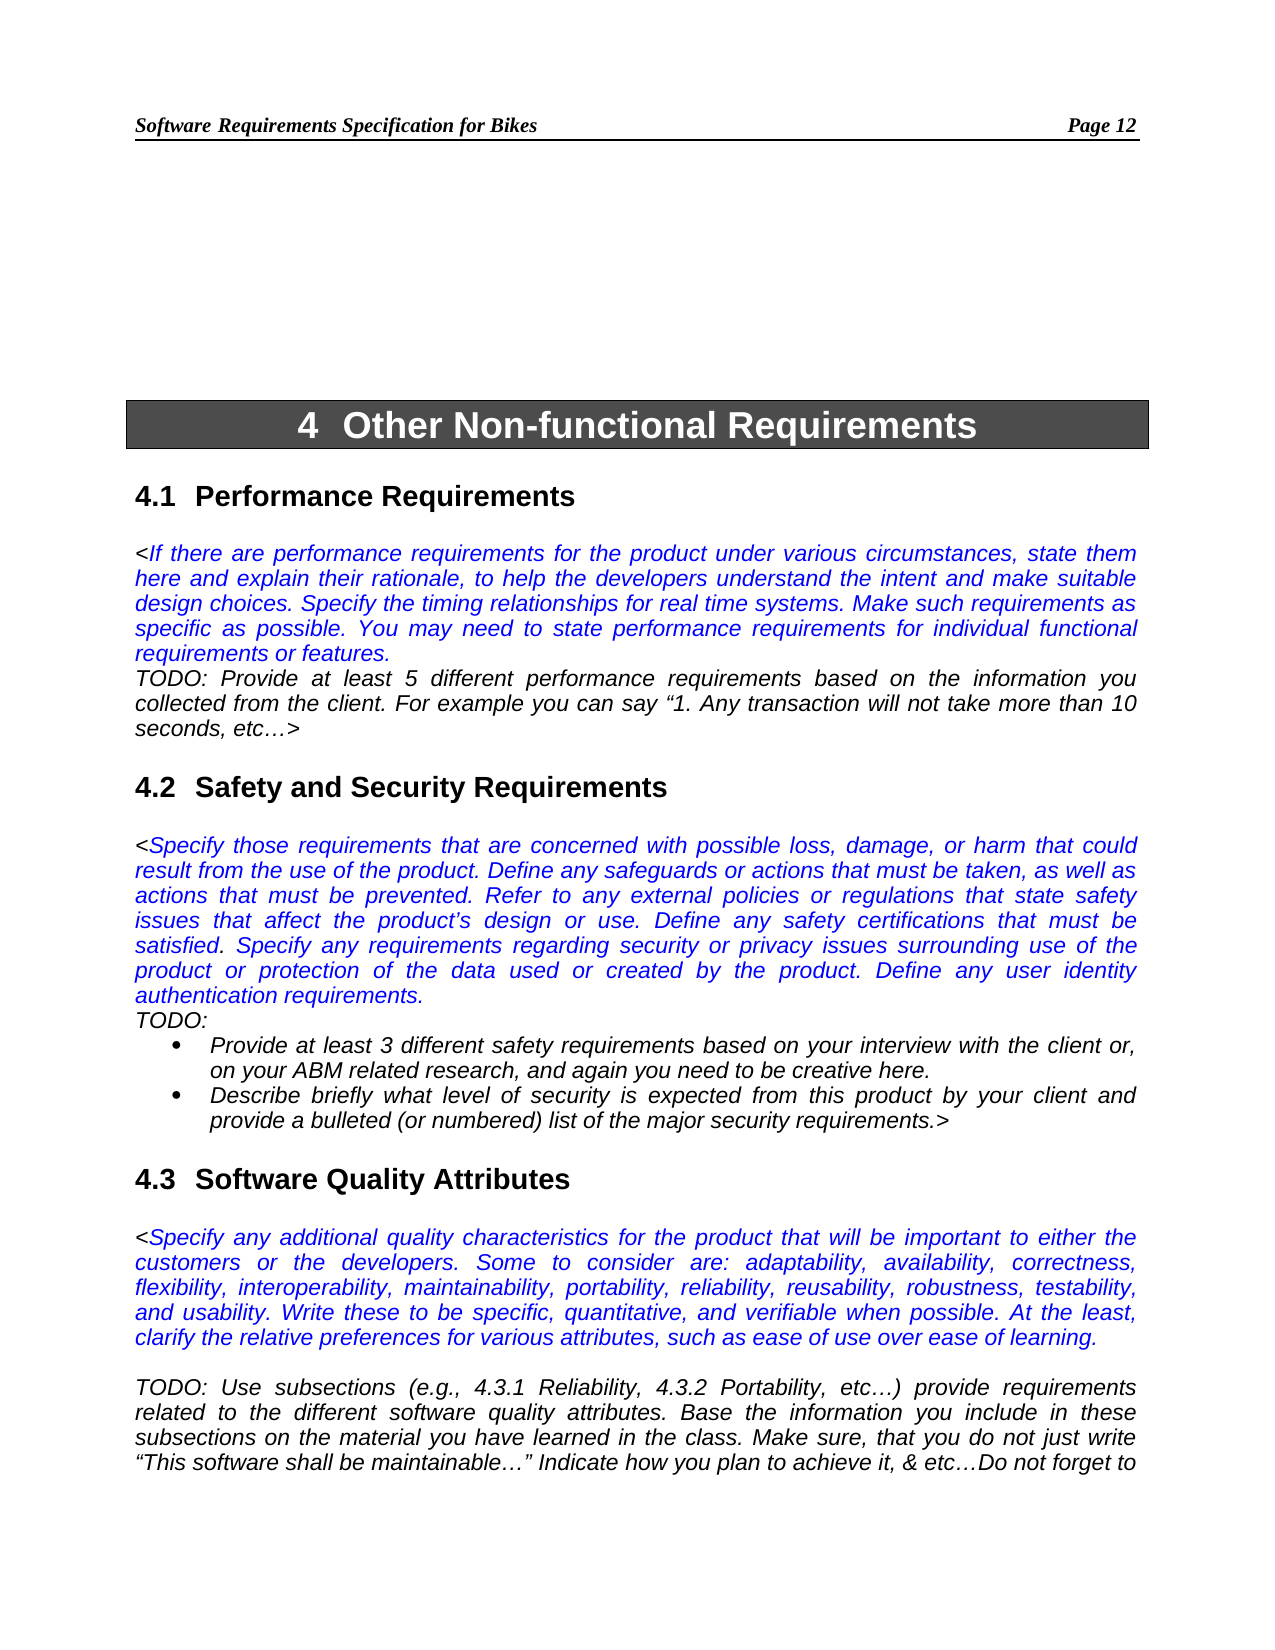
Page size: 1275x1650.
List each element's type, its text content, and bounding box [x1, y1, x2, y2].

text TODO: [135, 1008, 1140, 1033]
text <Specify those requirements that are concerned with possible loss, damage, or harm that could result from the use of the product. Define any safeguards or actions that must be taken, as well as actions that must be prevented. Refer to any external policies or regulations that state safety issues that affect the product’s design or use. Define any safety certifications that must be satisfied. Specify any requirements regarding security or privacy issues surrounding use of the product or protection of the data used or created by the product. Define any user identity authentication requirements. [135, 833, 1140, 1008]
list Provide at least 3 different safety requirements based on your interview with the client or, on your ABM related research, and again you need to be creative here. [172, 1033, 1140, 1083]
text TODO: Provide at least 5 different performance requirements based on the information you collected from the client. For example you can say “1. Any transaction will not take more than 10 seconds, etc…> [135, 666, 1140, 741]
subtitle Software Quality Attributes [135, 1162, 1140, 1196]
subtitle Safety and Security Requirements [135, 770, 1140, 804]
subtitle Performance Requirements [135, 478, 1140, 512]
subtitle Other Non-functional Requirements [127, 401, 1148, 448]
list Describe briefly what level of security is expected from this product by your client and provide a bulleted (or numbered) list of the major security requirements.> [172, 1083, 1140, 1133]
text <If there are performance requirements for the product under various circumstances, state them here and explain their rationale, to help the developers understand the intent and make suitable design choices. Specify the timing relationships for real time systems. Make such requirements as specific as possible. You may need to state performance requirements for individual functional requirements or features. [135, 541, 1140, 666]
